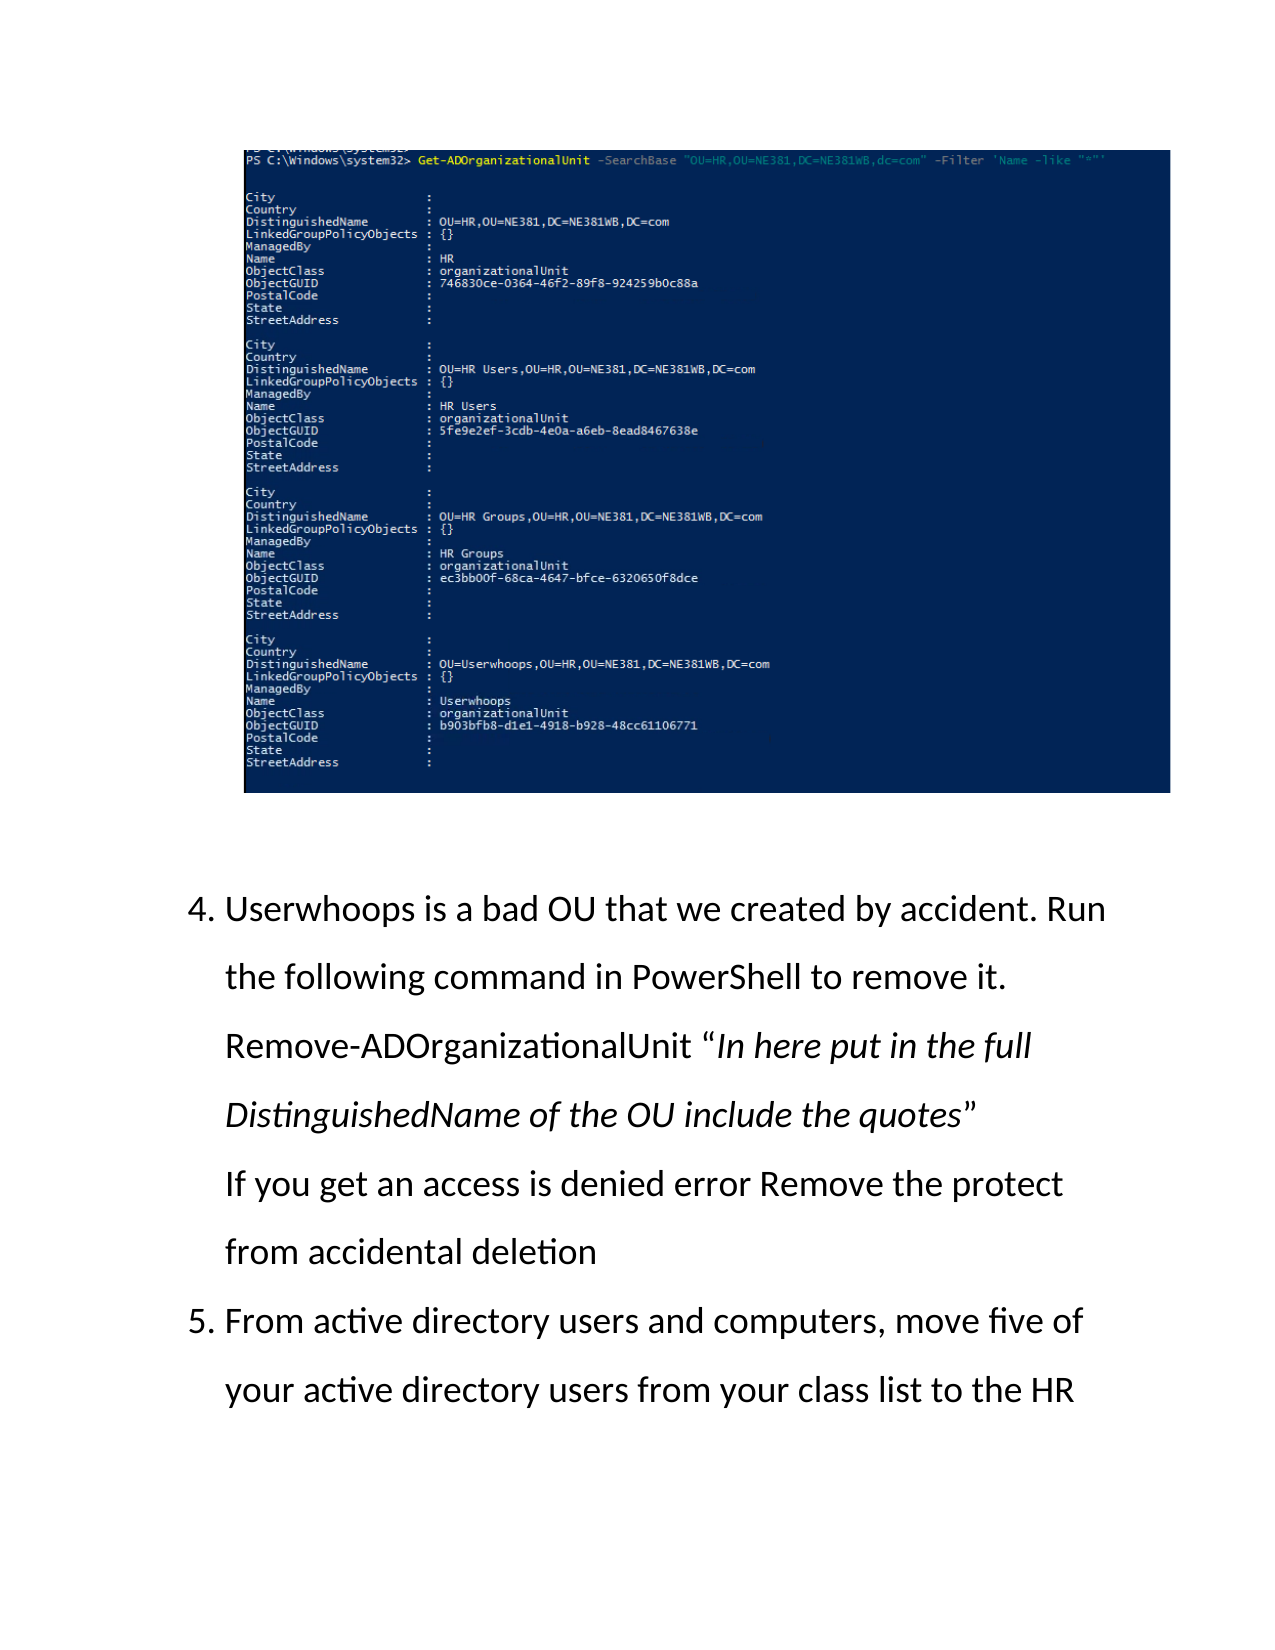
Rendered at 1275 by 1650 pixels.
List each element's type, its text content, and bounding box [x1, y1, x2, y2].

list Remove-ADOrganizationalUnit “In here put in the full DistinguishedName of the OU include the quotes” [225, 1022, 1125, 1137]
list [187, 1297, 1125, 1412]
list Userwhoops is a bad OU that we created by accident. Run the following command in PowerShell to remove it. [187, 884, 1125, 999]
list If you get an access is denied error Remove the protect from accidental deletion [225, 1159, 1125, 1274]
